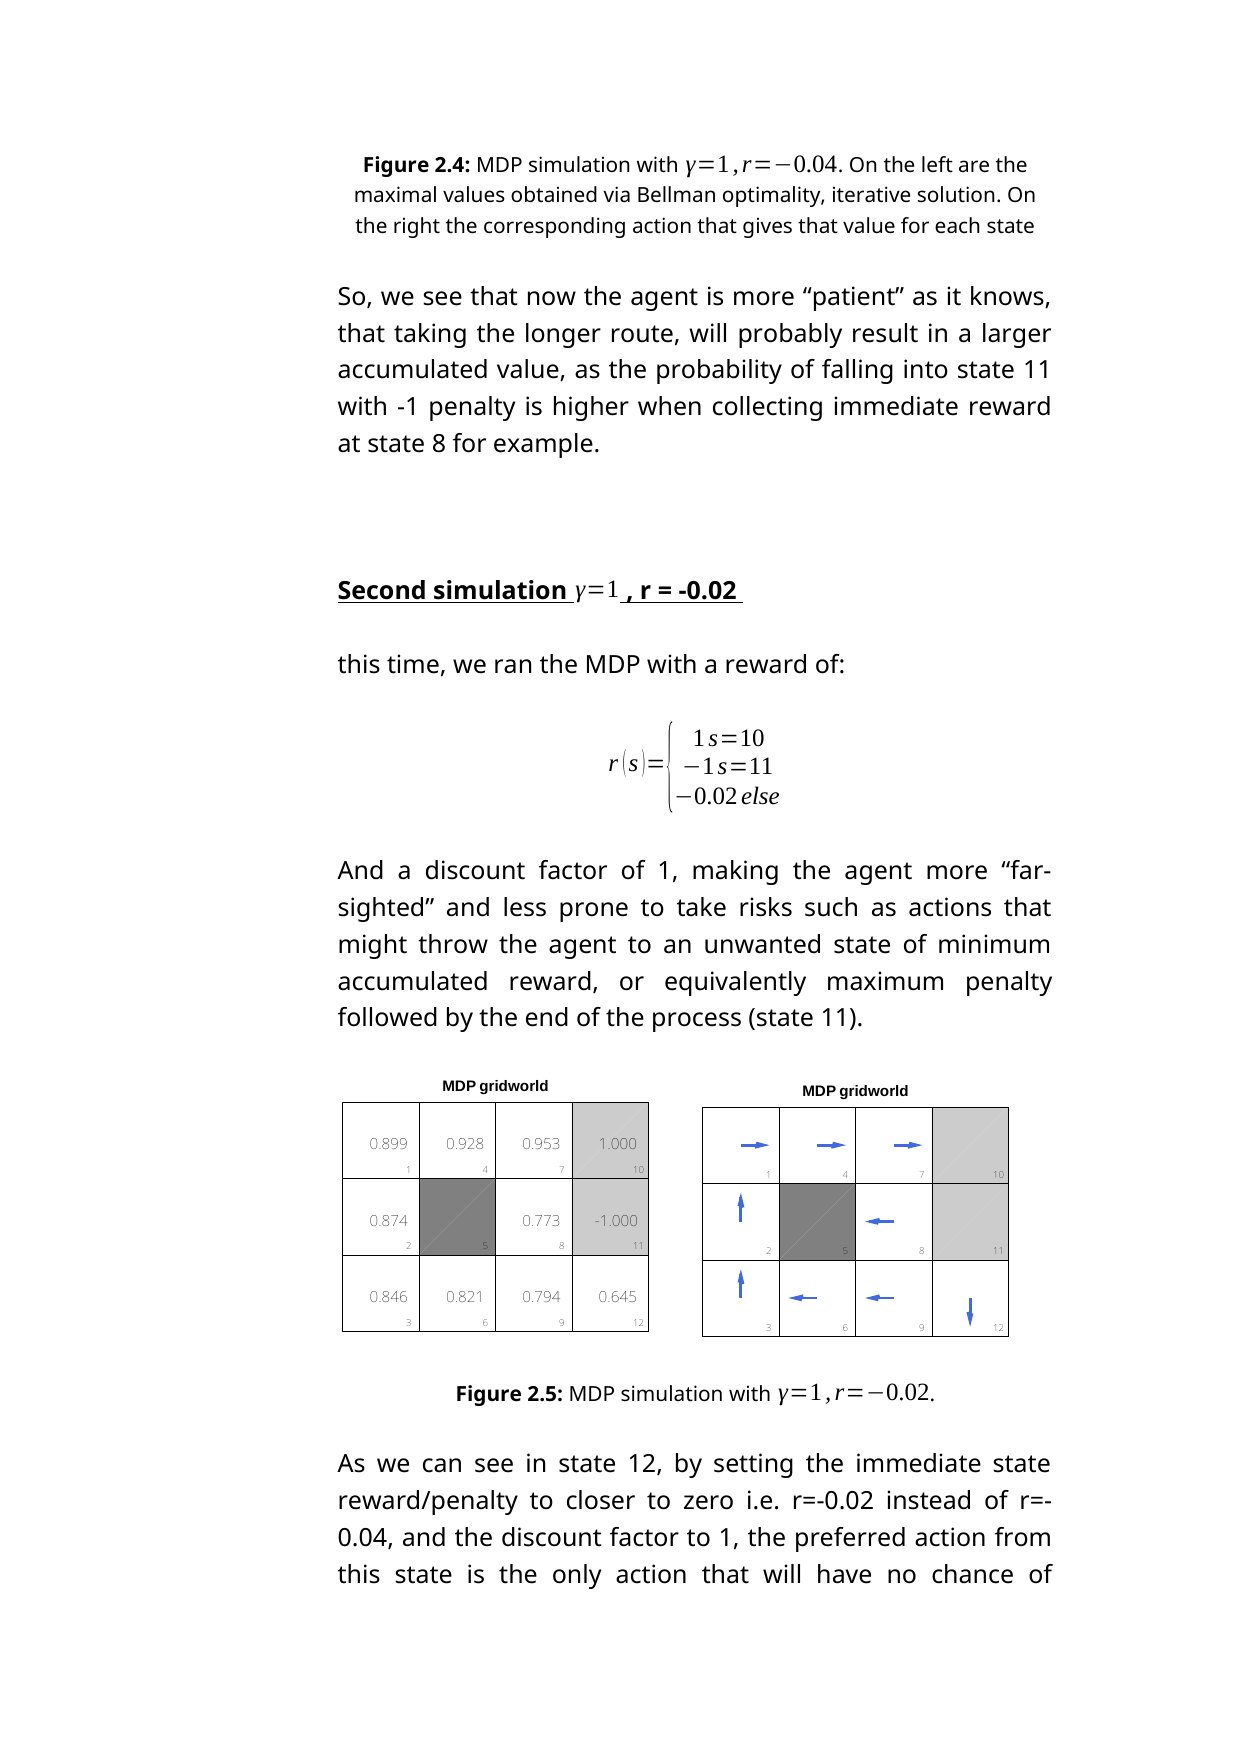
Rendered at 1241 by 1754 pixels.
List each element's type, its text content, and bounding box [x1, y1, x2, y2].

list So, we see that now the agent is more “patient” as it knows, that taking the longer route, will probably result in a larger accumulated value, as the probability of falling into state 11 with -1 penalty is higher when collecting immediate reward at state 8 for example. [337, 279, 1053, 460]
list this time, we ran the MDP with a reward of: [337, 646, 1053, 680]
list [337, 1446, 1053, 1590]
list Figure 2.5: MDP simulation with . [337, 1073, 1053, 1407]
list And a discount factor of 1, making the agent more “far-sighted” and less prone to take risks such as actions that might throw the agent to an unwanted state of minimum accumulated reward, or equivalently maximum penalty followed by the end of the process (state 11). [337, 853, 1053, 1034]
list Second simulation , r = -0.02 [337, 573, 1053, 607]
list Figure 2.4: MDP simulation with . On the left are the maximal values obtained via Bellman optimality, iterative solution. On the right the corresponding action that gives that value for each state [337, 150, 1053, 240]
